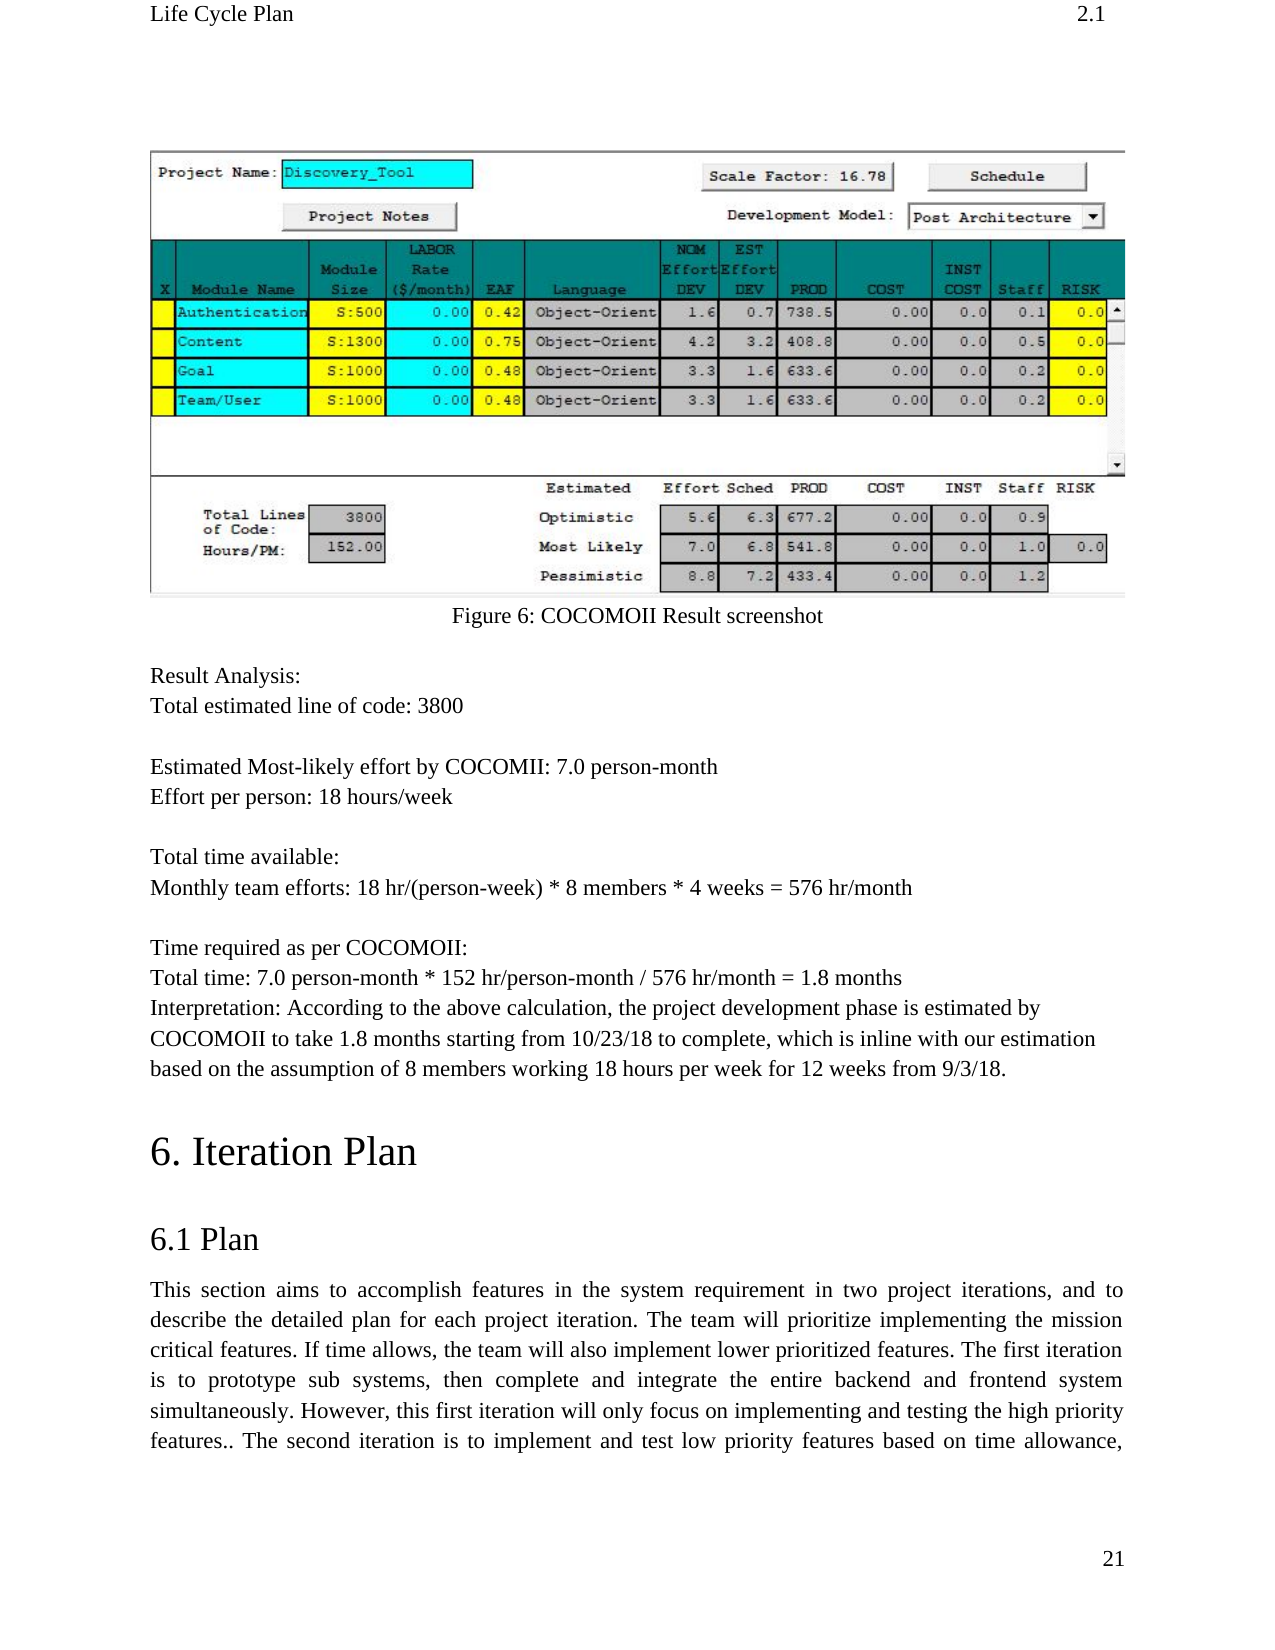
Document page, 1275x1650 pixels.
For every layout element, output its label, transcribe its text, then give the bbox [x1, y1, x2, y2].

text Interpretation: According to the above calculation, the project development phase is estimated by COCOMOII to take 1.8 months starting from 10/23/18 to complete, which is inline with our estimation based on the assumption of 8 members working 18 hours per week for 12 weeks from 9/3/18. [150, 994, 1125, 1081]
picture [150, 150, 1125, 598]
text Figure 6: COCOMOII Result screenshot [150, 602, 1125, 628]
text Effort per person: 18 hours/week [150, 783, 1125, 809]
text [150, 1276, 1125, 1453]
text Result Analysis: [150, 662, 1125, 688]
subtitle 6. Iteration Plan [150, 1127, 1125, 1175]
subtitle 6.1 Plan [150, 1219, 1125, 1258]
text Total time available: [150, 843, 1125, 870]
text Total estimated line of code: 3800 [150, 692, 1125, 719]
text Estimated Most-likely effort by COCOMII: 7.0 person-month [150, 753, 1125, 779]
text Monthly team efforts: 18 hr/(person-week) * 8 members * 4 weeks = 576 hr/month [150, 874, 1125, 900]
text Time required as per COCOMOII: [150, 934, 1125, 960]
text Total time: 7.0 person-month * 152 hr/person-month / 576 hr/month = 1.8 months [150, 964, 1125, 991]
